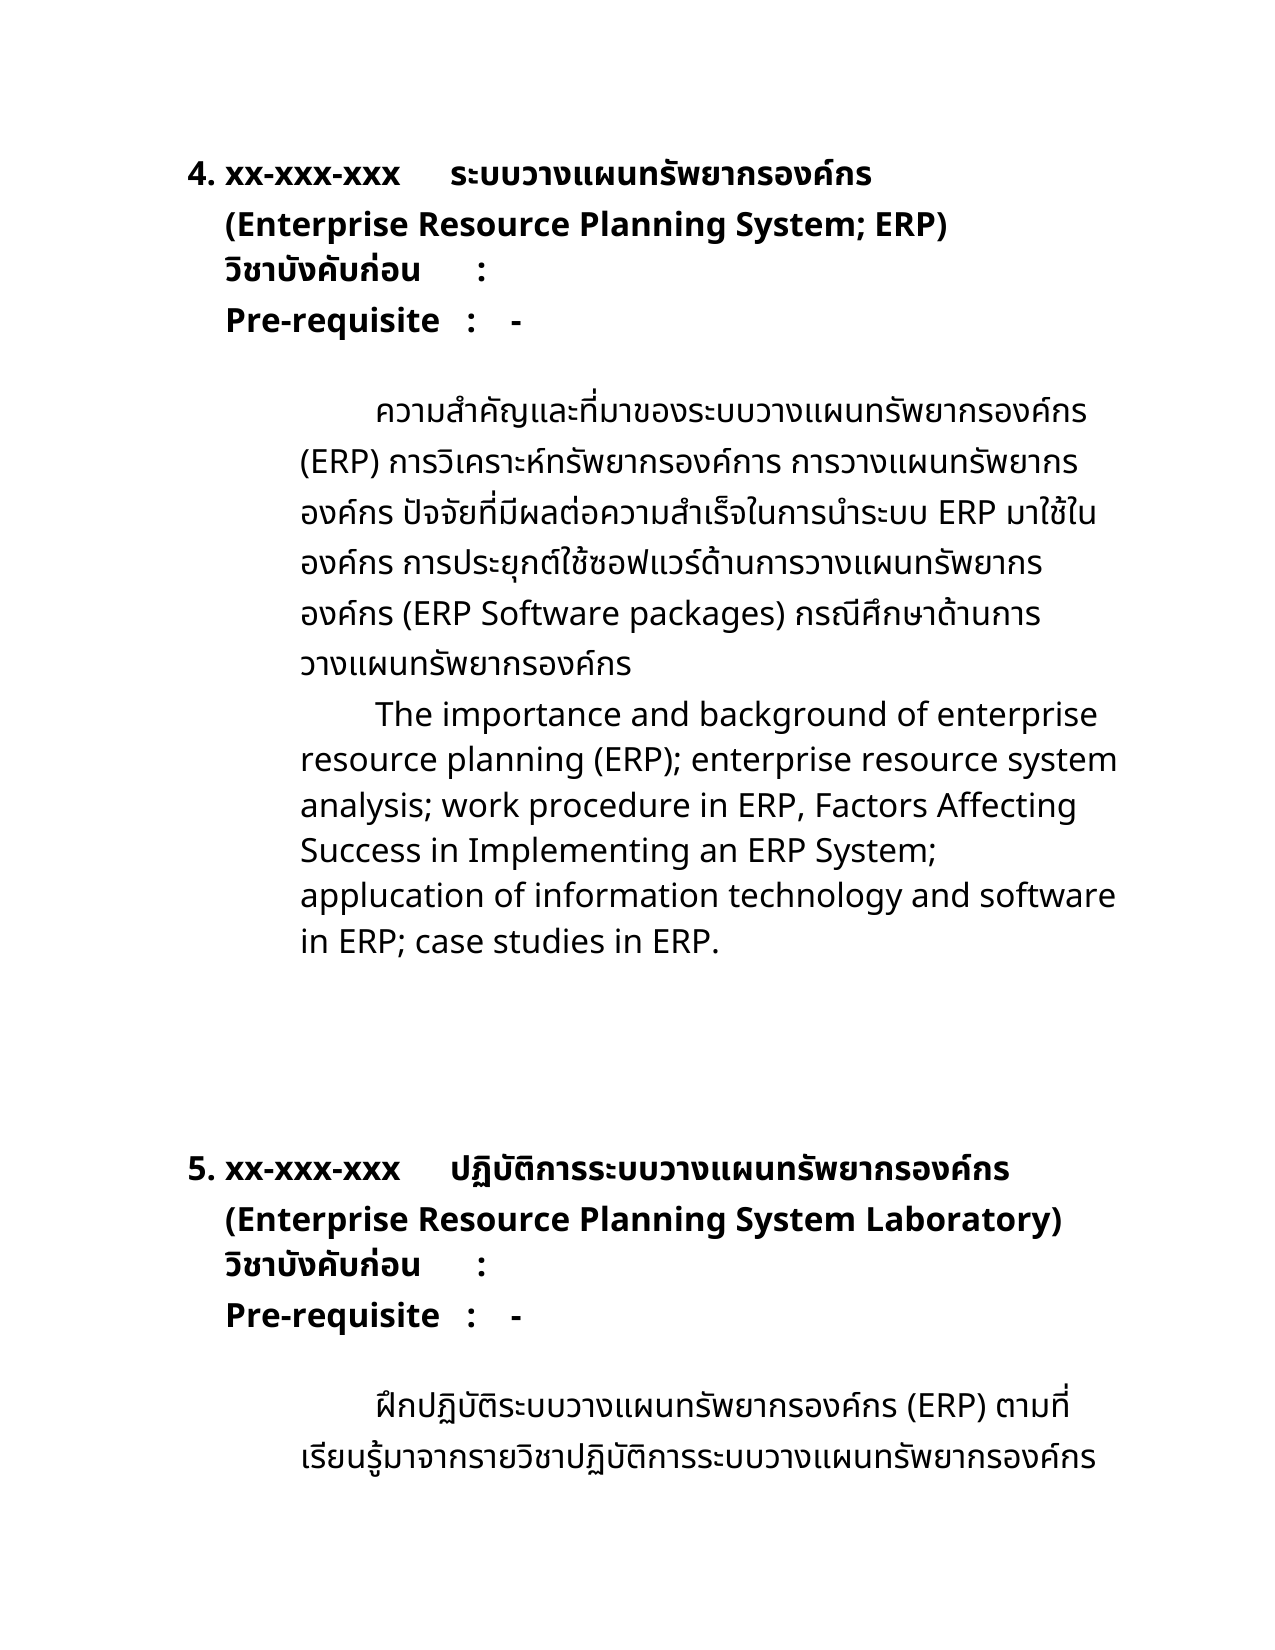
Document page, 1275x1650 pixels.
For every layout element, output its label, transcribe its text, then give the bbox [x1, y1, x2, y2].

list Pre-requisite : - [225, 297, 1125, 342]
list ความสำคัญและที่มาของระบบวางแผนทรัพยากรองค์กร (ERP) การวิเคราะห์ทรัพยากรองค์การ การวางแผนทรัพยากรองค์กร ปัจจัยที่มีผลต่อความสำเร็จในการนำระบบ ERP มาใช้ในองค์กร การประยุกต์ใช้ซอฟแวร์ด้านการวางแผนทรัพยากรองค์กร (ERP Software packages) กรณีศึกษาด้านการวางแผนทรัพยากรองค์กร [300, 387, 1125, 691]
list (Enterprise Resource Planning System Laboratory) [225, 1195, 1125, 1241]
list xx-xxx-xxx ปฏิบัติการระบบวางแผนทรัพยากรองค์กร [187, 1145, 1125, 1195]
list (Enterprise Resource Planning System; ERP) [225, 201, 1125, 246]
list xx-xxx-xxx ระบบวางแผนทรัพยากรองค์กร [187, 150, 1125, 201]
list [300, 1382, 1125, 1483]
list วิชาบังคับก่อน : [225, 246, 1125, 297]
list วิชาบังคับก่อน : [225, 1241, 1125, 1291]
list The importance and background of enterprise resource planning (ERP); enterprise resource system analysis; work procedure in ERP, Factors Affecting Success in Implementing an ERP System; applucation of information technology and software in ERP; case studies in ERP. [300, 691, 1125, 963]
list Pre-requisite : - [225, 1291, 1125, 1337]
